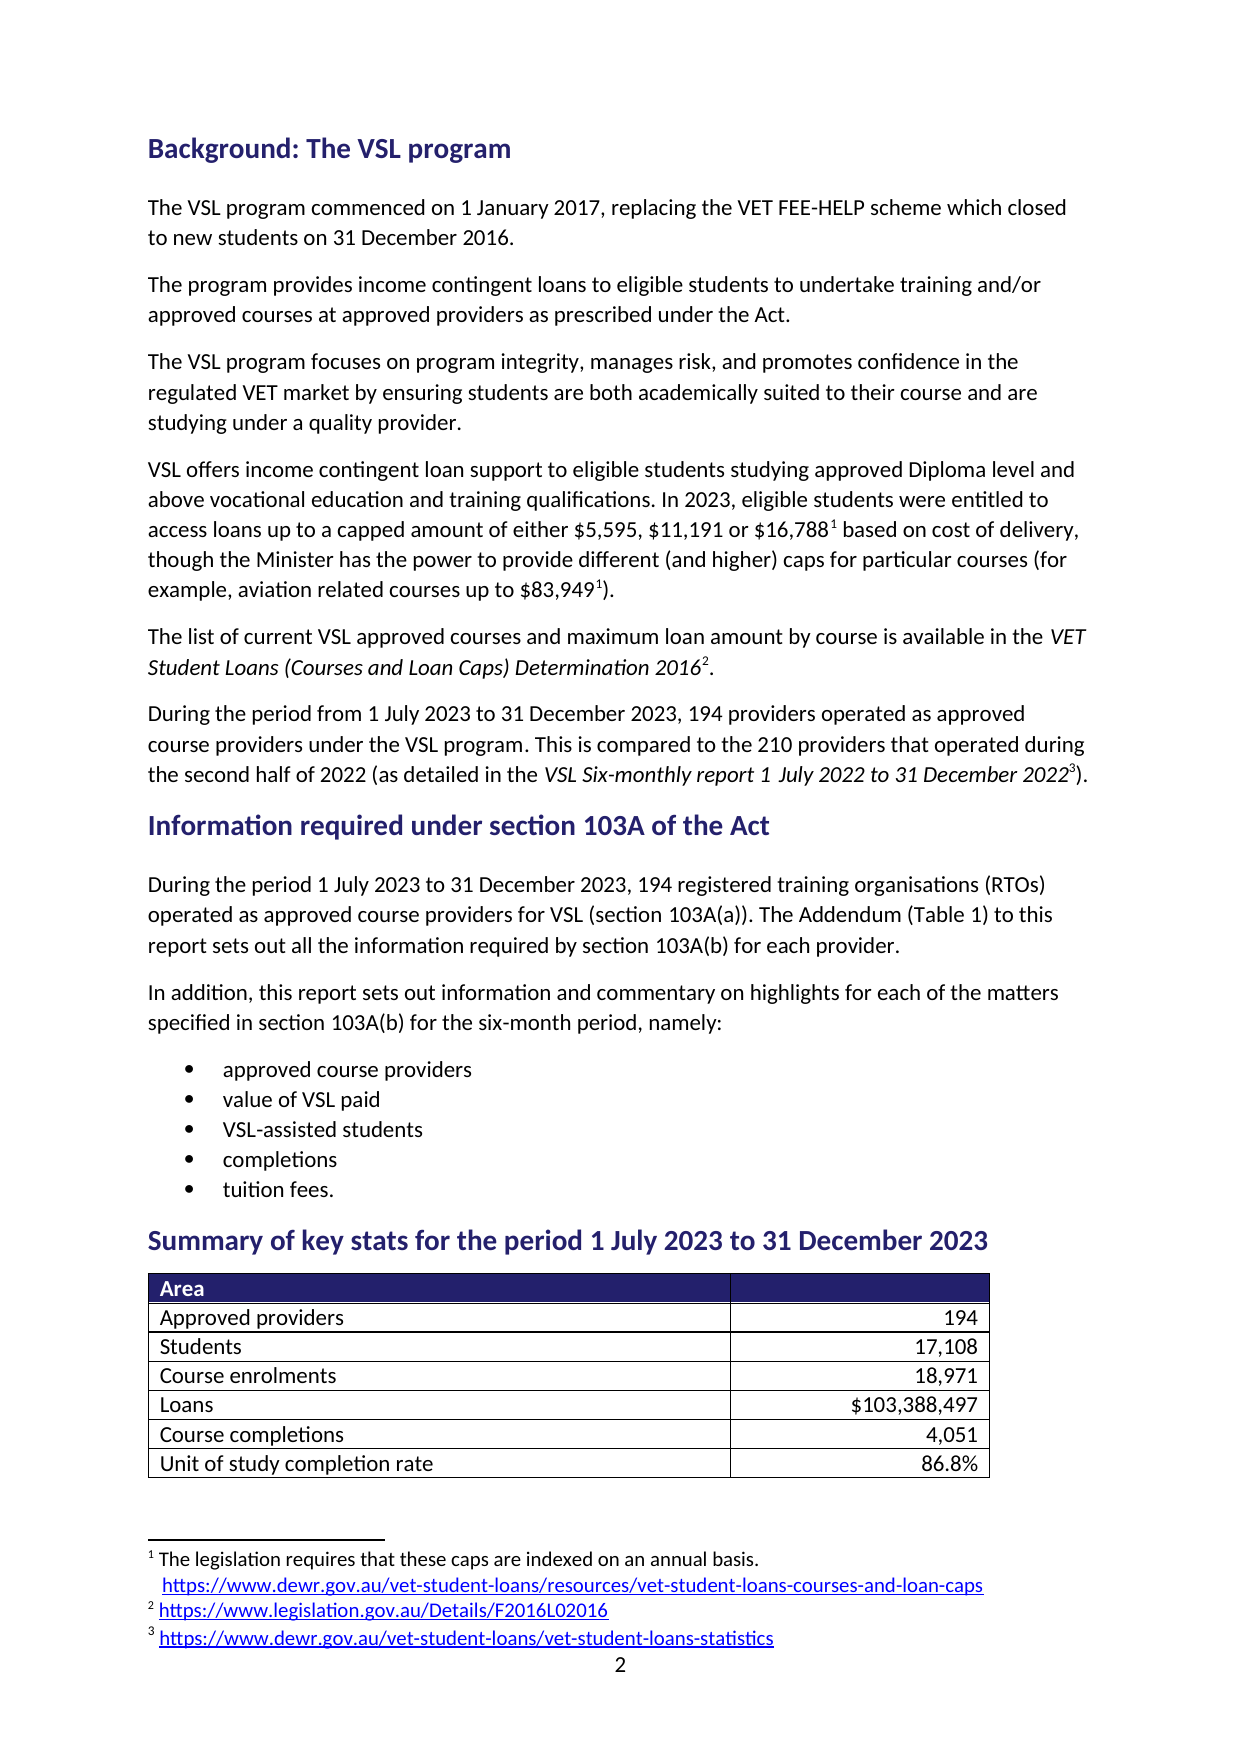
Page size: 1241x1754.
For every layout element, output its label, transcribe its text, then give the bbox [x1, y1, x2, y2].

list completions [185, 1145, 1092, 1173]
table_cell Loans [149, 1391, 730, 1419]
table_cell 86.8% [731, 1449, 989, 1477]
subtitle Background: The VSL program [148, 130, 1092, 166]
text The program provides income contingent loans to eligible students to undertake training and/or approved courses at approved providers as prescribed under the Act. [148, 270, 1092, 329]
table_cell Course enrolments [149, 1362, 730, 1389]
table_cell Unit of study completion rate [149, 1449, 730, 1477]
text In addition, this report sets out information and commentary on highlights for each of the matters specified in section 103A(b) for the six-month period, namely: [148, 978, 1092, 1036]
text During the period 1 July 2023 to 31 December 2023, 194 registered training organisations (RTOs) operated as approved course providers for VSL (section 103A(a)). The Addendum (Table 1) to this report sets out all the information required by section 103A(b) for each provider. [148, 870, 1092, 959]
subtitle Information required under section 103A of the Act [148, 807, 1092, 842]
table_cell Students [149, 1333, 730, 1361]
table_cell 17,108 [731, 1333, 989, 1361]
text VSL offers income contingent loan support to eligible students studying approved Diploma level and above vocational education and training qualifications. In 2023, eligible students were entitled to access loans up to a capped amount of either $5,595, $11,191 or $16,788 based on cost of delivery, though the Minister has the power to provide different (and higher) caps for particular courses (for example, aviation related courses up to $83,9491). [148, 455, 1092, 604]
list VSL-assisted students [185, 1115, 1092, 1143]
table_cell $103,388,497 [731, 1391, 989, 1419]
list approved course providers [185, 1055, 1092, 1083]
table_cell 194 [731, 1304, 989, 1331]
list tuition fees. [185, 1176, 1092, 1203]
table_cell 4,051 [731, 1420, 989, 1448]
table_header [731, 1274, 989, 1302]
table_header Area [149, 1274, 730, 1302]
subtitle Summary of key stats for the period 1 July 2023 to 31 December 2023 [148, 1222, 1092, 1258]
table_cell Course completions [149, 1420, 730, 1448]
text The VSL program commenced on 1 January 2017, replacing the VET FEE-HELP scheme which closed to new students on 31 December 2016. [148, 193, 1092, 252]
text During the period from 1 July 2023 to 31 December 2023, 194 providers operated as approved course providers under the VSL program. This is compared to the 210 providers that operated during the second half of 2022 (as detailed in the VSL Six-monthly report 1 July 2022 to 31 December 2022). [148, 699, 1092, 788]
table_cell Approved providers [149, 1304, 730, 1331]
table_cell 18,971 [731, 1362, 989, 1389]
text The list of current VSL approved courses and maximum loan amount by course is available in the VET Student Loans (Courses and Loan Caps) Determination 2016. [148, 622, 1092, 681]
text The VSL program focuses on program integrity, manages risk, and promotes confidence in the regulated VET market by ensuring students are both academically suited to their course and are studying under a quality provider. [148, 347, 1092, 436]
list value of VSL paid [185, 1085, 1092, 1113]
